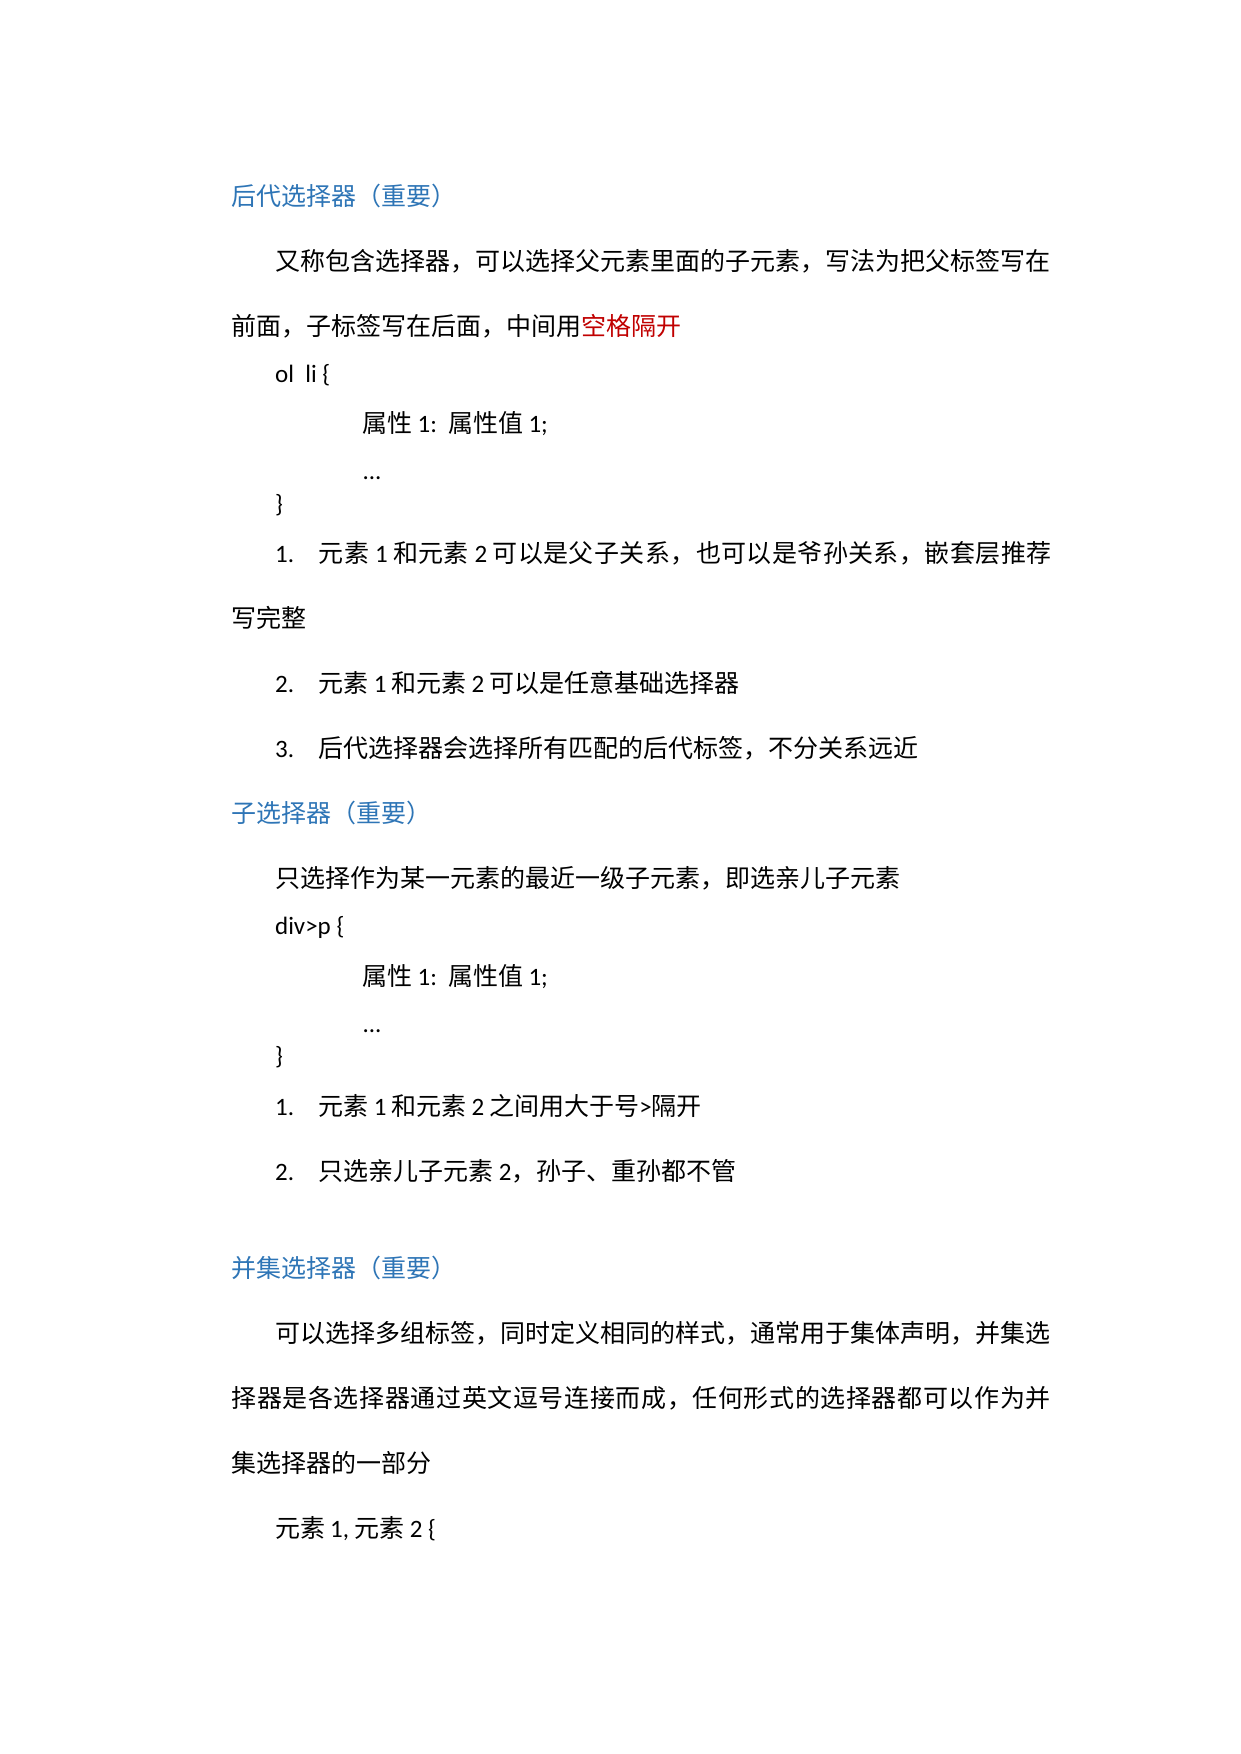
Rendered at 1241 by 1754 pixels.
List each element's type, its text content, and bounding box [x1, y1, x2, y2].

list ... [319, 454, 1053, 487]
list 属性1: 属性值1; [319, 942, 1053, 1007]
list 后代选择器（重要） [187, 162, 1053, 227]
list 子选择器（重要） [187, 779, 1053, 844]
list 又称包含选择器，可以选择父元素里面的子元素，写法为把父标签写在前面，子标签写在后面，中间用空格隔开 [231, 227, 1053, 357]
list } [231, 1039, 1053, 1072]
list 元素1和元素2可以是任意基础选择器 [231, 649, 1053, 714]
list } [231, 487, 1053, 519]
list 元素1和元素2可以是父子关系，也可以是爷孙关系，嵌套层推荐写完整 [231, 519, 1053, 649]
list 元素1, 元素2 { [231, 1494, 1053, 1559]
list 元素1和元素2之间用大于号>隔开 [231, 1072, 1053, 1137]
list 后代选择器会选择所有匹配的后代标签，不分关系远近 [231, 714, 1053, 779]
list 只选择作为某一元素的最近一级子元素，即选亲儿子元素 [231, 844, 1053, 909]
list 并集选择器（重要） [187, 1234, 1053, 1299]
list div>p { [231, 909, 1053, 942]
list ... [319, 1007, 1053, 1039]
list ol li { [231, 357, 1053, 389]
list 属性1: 属性值1; [319, 389, 1053, 454]
list 可以选择多组标签，同时定义相同的样式，通常用于集体声明，并集选择器是各选择器通过英文逗号连接而成，任何形式的选择器都可以作为并集选择器的一部分 [231, 1299, 1053, 1494]
list 只选亲儿子元素2，孙子、重孙都不管 [231, 1137, 1053, 1202]
